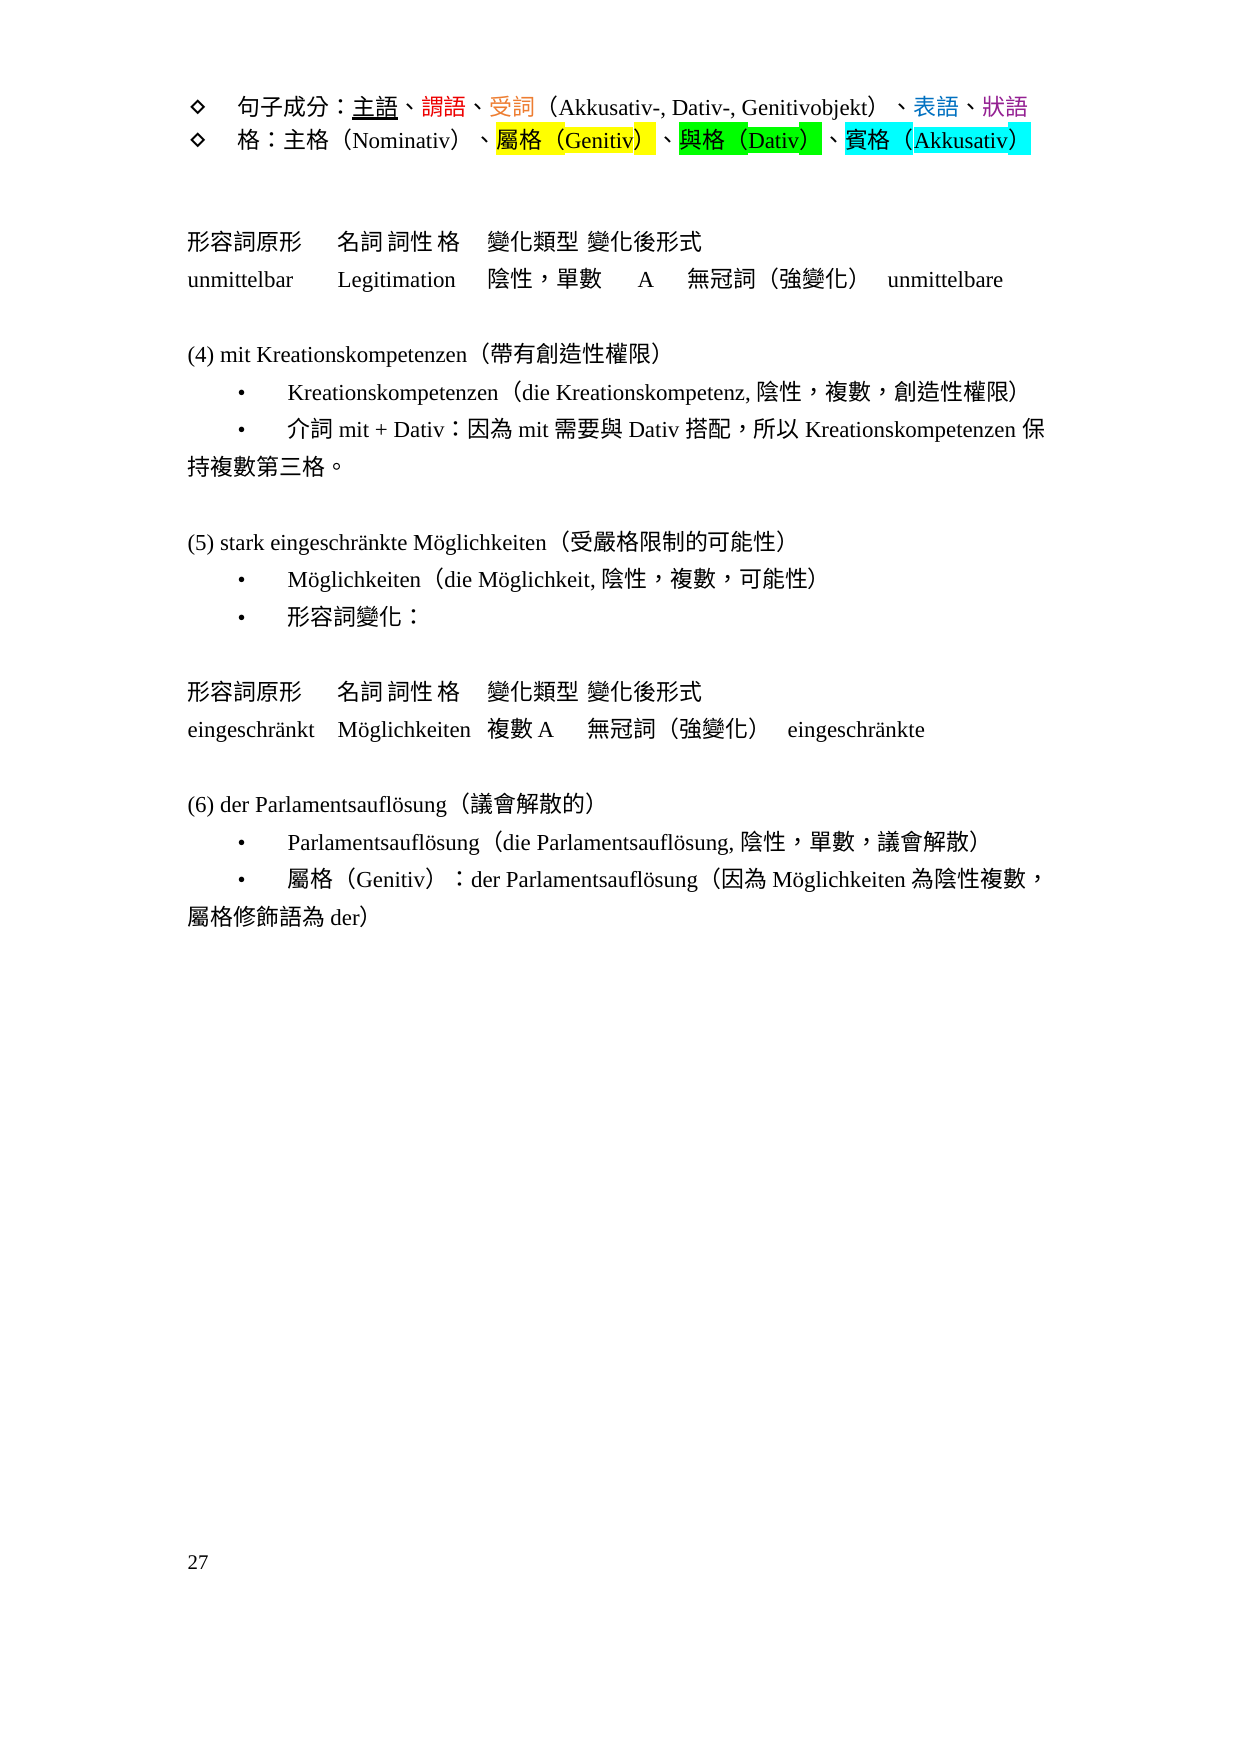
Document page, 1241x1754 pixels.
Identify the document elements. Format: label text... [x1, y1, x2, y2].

text eingeschränkt Möglichkeiten 複數 A 無冠詞（強變化） eingeschränkte [187, 709, 1053, 746]
text • Möglichkeiten（die Möglichkeit, 陰性，複數，可能性） [187, 559, 1053, 596]
text unmittelbar Legitimation 陰性，單數 A 無冠詞（強變化） unmittelbare [187, 259, 1053, 296]
text • 形容詞變化： [187, 596, 1053, 634]
text • 介詞 mit + Dativ：因為 mit 需要與 Dativ 搭配，所以 Kreationskompetenzen 保持複數第三格。 [187, 409, 1053, 484]
text 形容詞原形 名詞 詞性 格 變化類型 變化後形式 [187, 221, 1053, 259]
text • Parlamentsauflösung（die Parlamentsauflösung, 陰性，單數，議會解散） [187, 821, 1053, 859]
text • Kreationskompetenzen（die Kreationskompetenz, 陰性，複數，創造性權限） [187, 371, 1053, 409]
text 形容詞原形 名詞 詞性 格 變化類型 變化後形式 [187, 671, 1053, 709]
text • 屬格（Genitiv）：der Parlamentsauflösung（因為 Möglichkeiten 為陰性複數，屬格修飾語為 der） [187, 859, 1053, 934]
text (5) stark eingeschränkte Möglichkeiten（受嚴格限制的可能性） [187, 521, 1053, 559]
text (6) der Parlamentsauflösung（議會解散的） [187, 784, 1053, 821]
text (4) mit Kreationskompetenzen（帶有創造性權限） [187, 334, 1053, 371]
